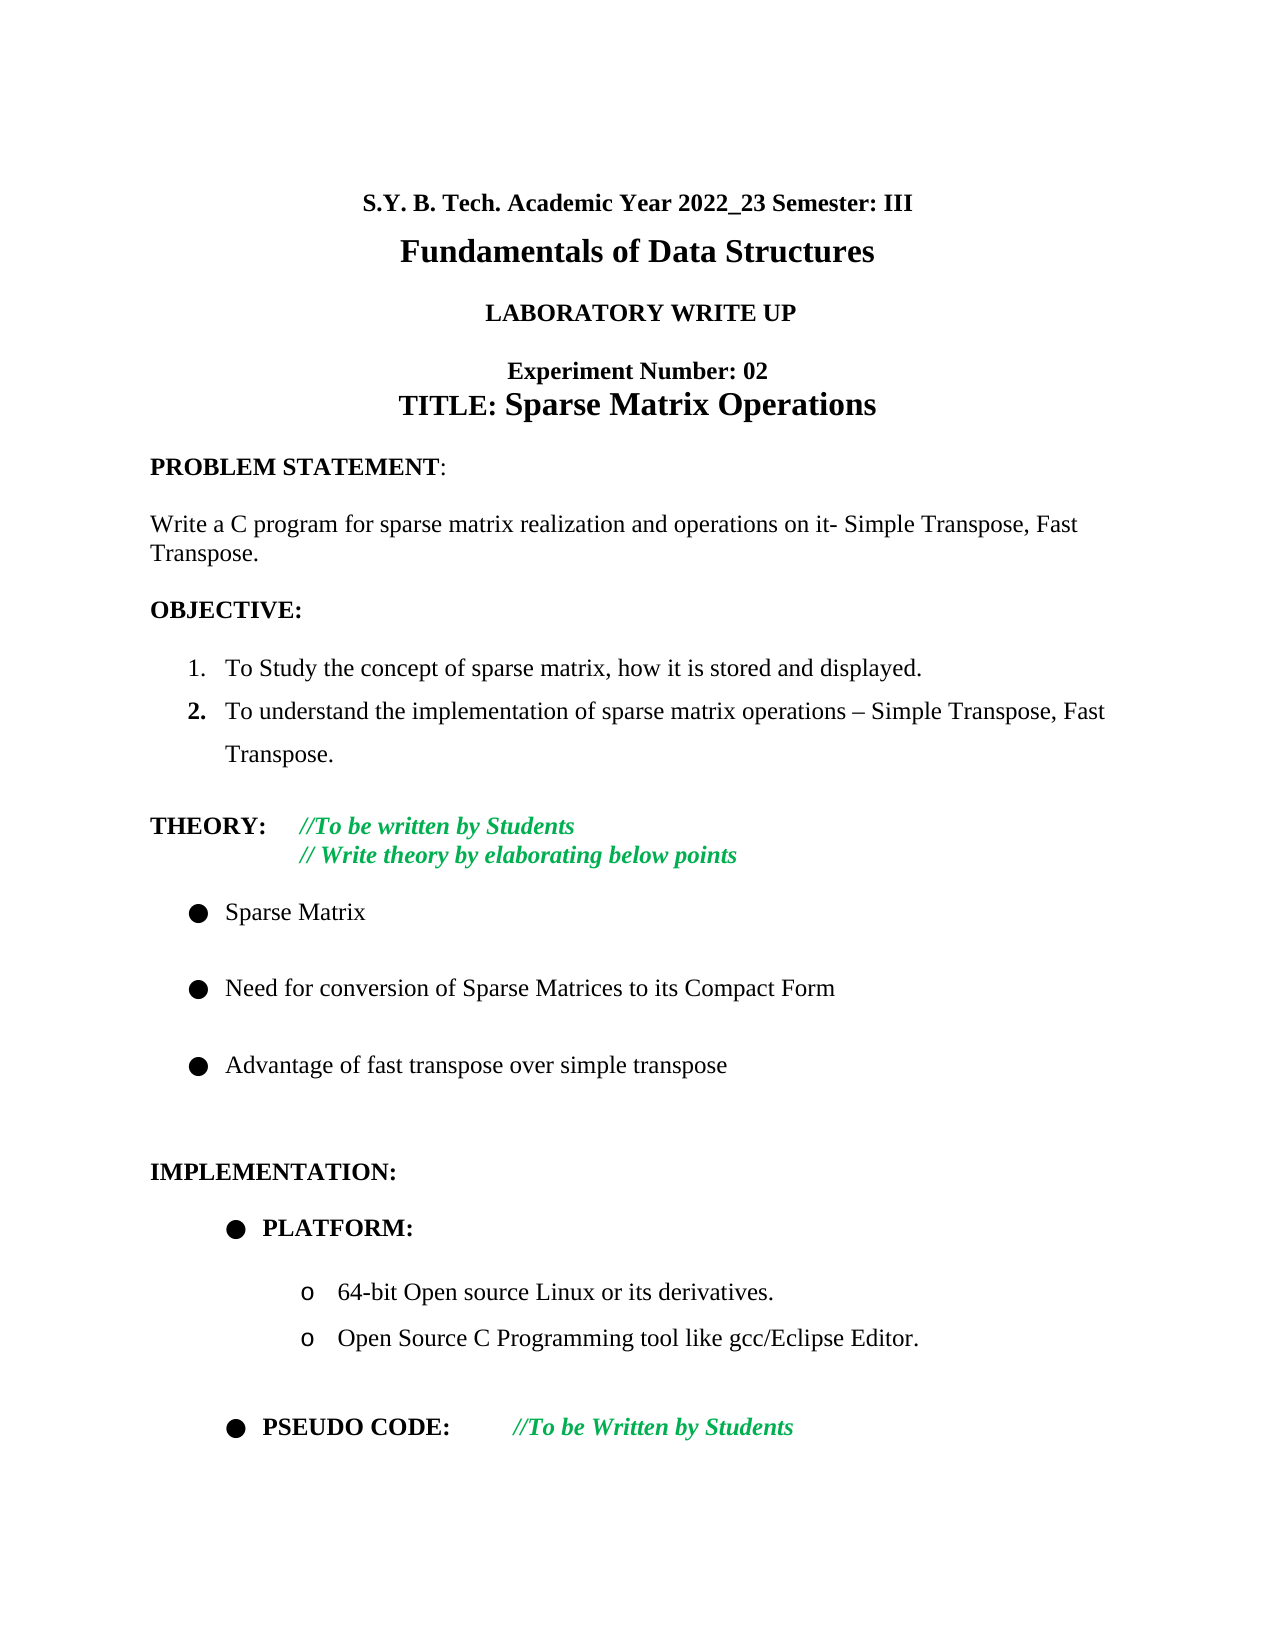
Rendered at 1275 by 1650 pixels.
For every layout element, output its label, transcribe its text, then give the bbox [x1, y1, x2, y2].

list Need for conversion of Sparse Matrices to its Compact Form [187, 960, 1125, 1011]
text IMPLEMENTATION: [150, 1157, 1125, 1185]
list PSEUDO CODE: //To be Written by Students [225, 1398, 1125, 1449]
text // Write theory by elaborating below points [225, 840, 1125, 868]
list PLATFORM: [225, 1200, 1125, 1251]
text LABORATORY WRITE UP [150, 298, 1125, 327]
text THEORY: //To be written by Students [150, 811, 1125, 840]
list To understand the implementation of sparse matrix operations – Simple Transpose, Fast Transpose. [187, 696, 1125, 768]
list Sparse Matrix [187, 883, 1125, 934]
text PROBLEM STATEMENT: [150, 452, 1125, 480]
subtitle TITLE: Sparse Matrix Operations [150, 384, 1125, 423]
list To Study the concept of sparse matrix, how it is stored and displayed. [187, 653, 1125, 682]
list 64-bit Open source Linux or its derivatives. [300, 1277, 1125, 1307]
text OBJECTIVE: [150, 595, 1125, 624]
text S.Y. B. Tech. Academic Year 2022_23 Semester: III [150, 188, 1125, 217]
text Write a C program for sparse matrix realization and operations on it- Simple Transpose, Fast Transpose. [150, 509, 1125, 567]
list Advantage of fast transpose over simple transpose [187, 1037, 1125, 1088]
text Fundamentals of Data Structures [150, 231, 1125, 269]
list Open Source C Programming tool like gcc/Eclipse Editor. [300, 1323, 1125, 1354]
subtitle Experiment Number: 02 [150, 356, 1125, 384]
